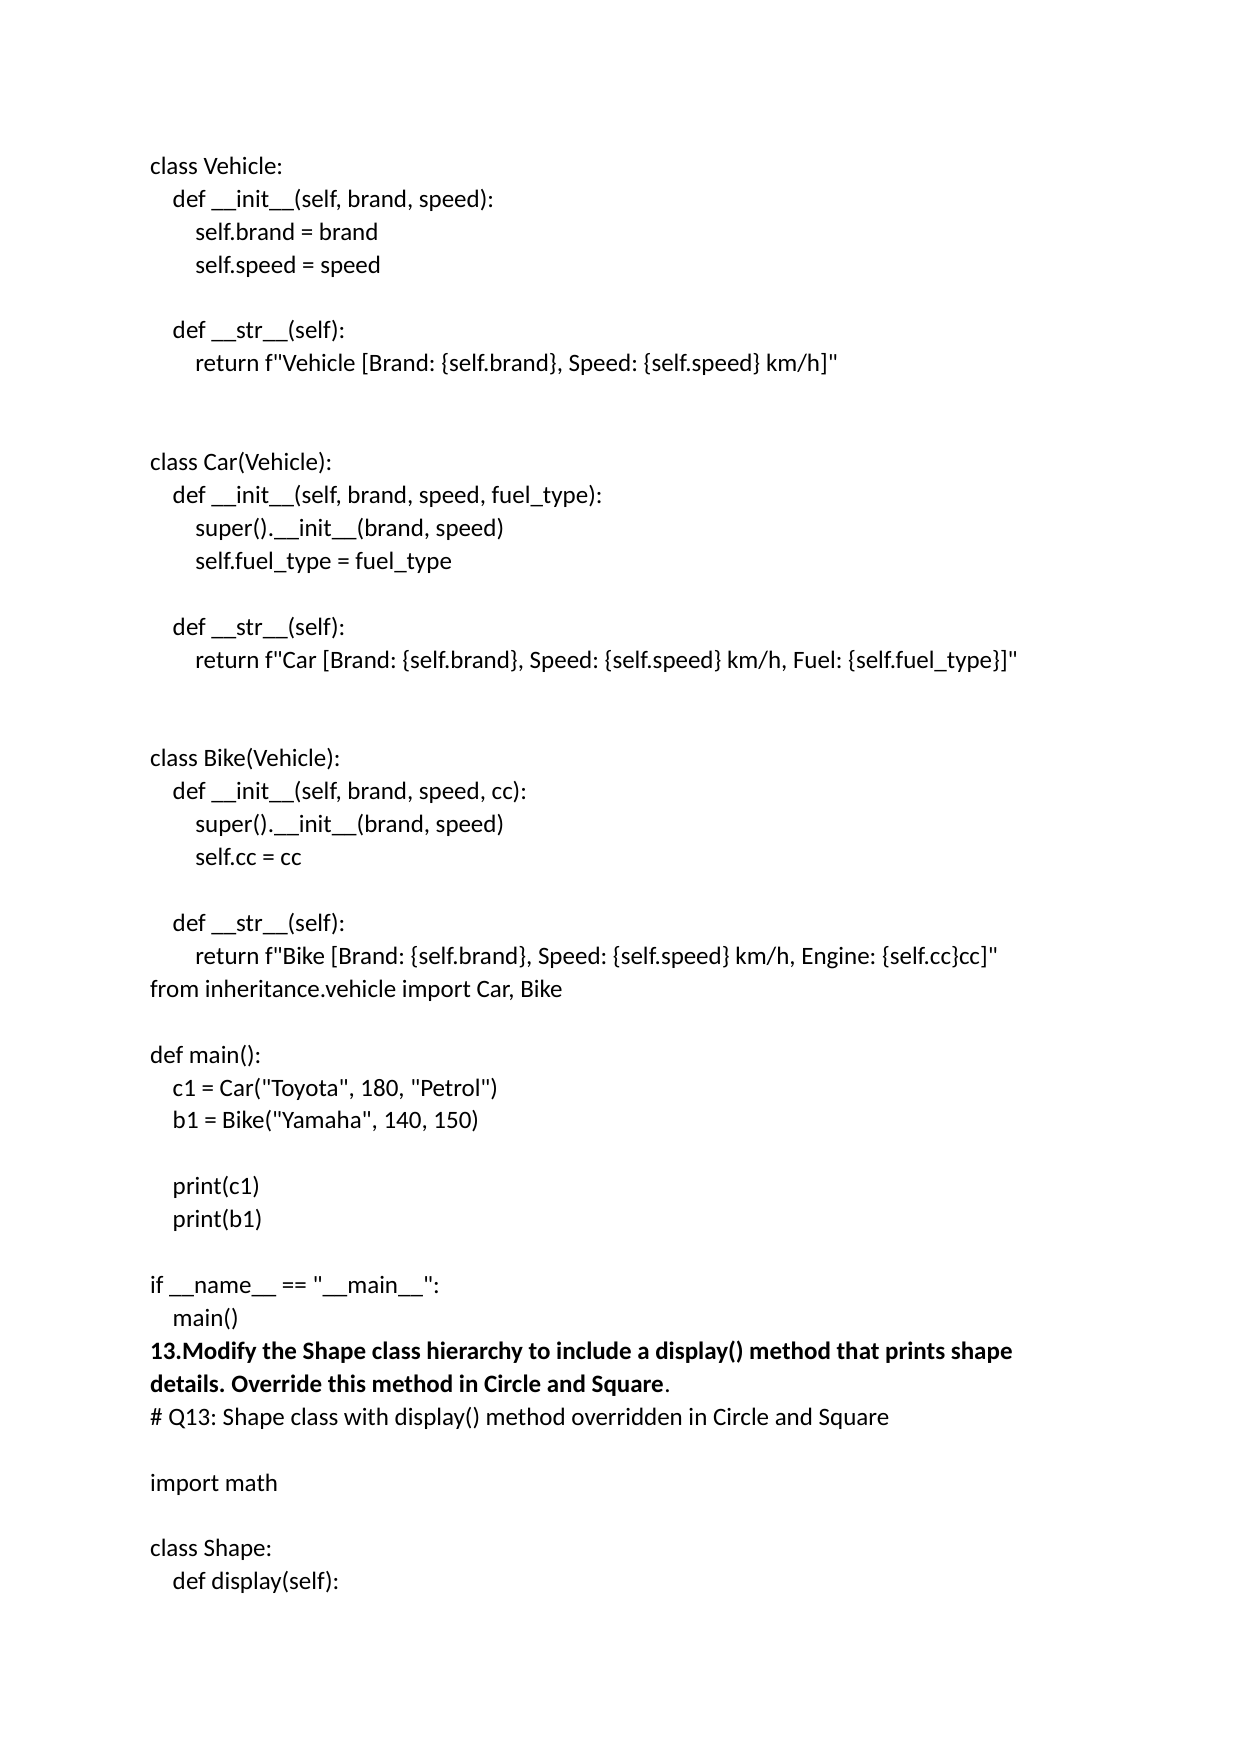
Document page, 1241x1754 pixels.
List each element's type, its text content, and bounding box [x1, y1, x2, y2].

text b1 = Bike("Yamaha", 140, 150) [150, 1104, 1090, 1135]
text import math [150, 1467, 1090, 1497]
text self.fuel_type = fuel_type [150, 545, 1090, 576]
text print(b1) [150, 1203, 1090, 1234]
text main() [150, 1302, 1090, 1333]
text super().__init__(brand, speed) [150, 512, 1090, 543]
text def display(self): [150, 1565, 1090, 1596]
text class Shape: [150, 1532, 1090, 1563]
text self.speed = speed [150, 249, 1090, 279]
text class Vehicle: [150, 150, 1090, 181]
text # Q13: Shape class with display() method overridden in Circle and Square [150, 1401, 1090, 1431]
text self.cc = cc [150, 841, 1090, 872]
text def __str__(self): [150, 907, 1090, 938]
text if __name__ == "__main__": [150, 1269, 1090, 1300]
text def __init__(self, brand, speed, fuel_type): [150, 479, 1090, 510]
text c1 = Car("Toyota", 180, "Petrol") [150, 1072, 1090, 1102]
text print(c1) [150, 1170, 1090, 1201]
text def __init__(self, brand, speed, cc): [150, 775, 1090, 806]
text from inheritance.vehicle import Car, Bike [150, 973, 1090, 1003]
text return f"Car [Brand: {self.brand}, Speed: {self.speed} km/h, Fuel: {self.fuel_type}]" [150, 644, 1090, 674]
text class Bike(Vehicle): [150, 742, 1090, 773]
text self.brand = brand [150, 216, 1090, 246]
text def main(): [150, 1039, 1090, 1069]
text return f"Bike [Brand: {self.brand}, Speed: {self.speed} km/h, Engine: {self.cc}cc]" [150, 940, 1090, 971]
text def __str__(self): [150, 314, 1090, 345]
text 13.Modify the Shape class hierarchy to include a display() method that prints shape details. Override this method in Circle and Square. [150, 1335, 1090, 1398]
text super().__init__(brand, speed) [150, 808, 1090, 839]
text def __init__(self, brand, speed): [150, 183, 1090, 213]
text class Car(Vehicle): [150, 446, 1090, 477]
text def __str__(self): [150, 611, 1090, 641]
text return f"Vehicle [Brand: {self.brand}, Speed: {self.speed} km/h]" [150, 347, 1090, 378]
